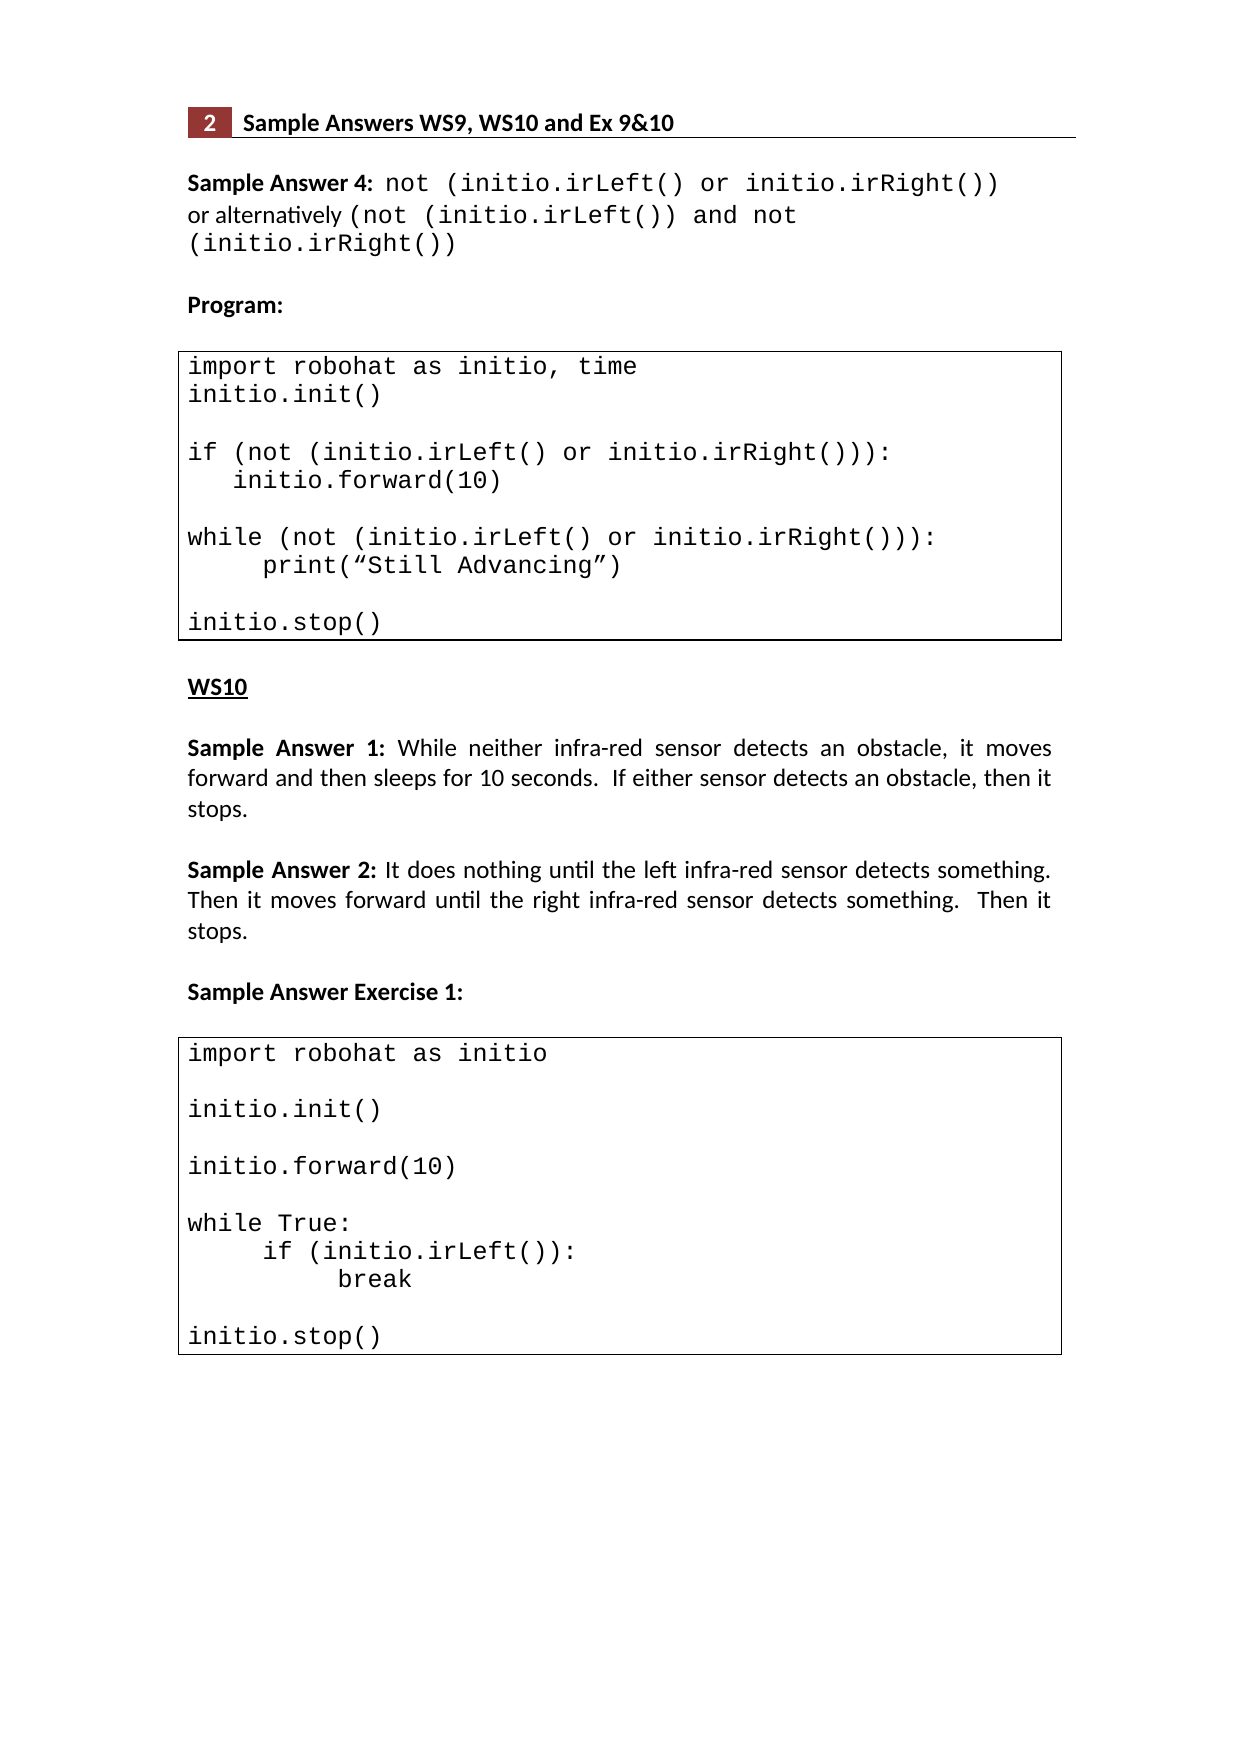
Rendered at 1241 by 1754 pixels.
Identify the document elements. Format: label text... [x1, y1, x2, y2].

text initio.forward(10) [187, 1154, 1053, 1182]
text while (not (initio.irLeft() or initio.irRight())): [187, 524, 1053, 552]
text if (initio.irLeft()): [187, 1239, 1053, 1267]
text Sample Answer Exercise 1: [187, 976, 1053, 1007]
text initio.init() [187, 1097, 1053, 1125]
text if (not (initio.irLeft() or initio.irRight())): [187, 439, 1053, 467]
text import robohat as initio [179, 1038, 1061, 1069]
text Sample Answer 1: While neither infra-red sensor detects an obstacle, it moves forward and then sleeps for 10 seconds. If either sensor detects an obstacle, then it stops. [187, 732, 1053, 824]
text initio.forward(10) [187, 467, 1053, 496]
text initio.stop() [179, 606, 1061, 639]
text Sample Answer 2: It does nothing until the left infra-red sensor detects something. Then it moves forward until the right infra-red sensor detects something. Then it stops. [187, 854, 1053, 946]
text or alternatively (not (initio.irLeft()) and not (initio.irRight()) [187, 199, 1053, 259]
text print(“Still Advancing”) [187, 552, 1053, 581]
text Program: [187, 289, 1053, 320]
text break [187, 1267, 1053, 1295]
text Sample Answer 4: not (initio.irLeft() or initio.irRight()) [187, 167, 1053, 199]
text WS10 [187, 671, 1053, 702]
text while True: [187, 1210, 1053, 1239]
text import robohat as initio, time [179, 352, 1061, 382]
text initio.stop() [179, 1321, 1061, 1354]
text initio.init() [187, 382, 1053, 410]
